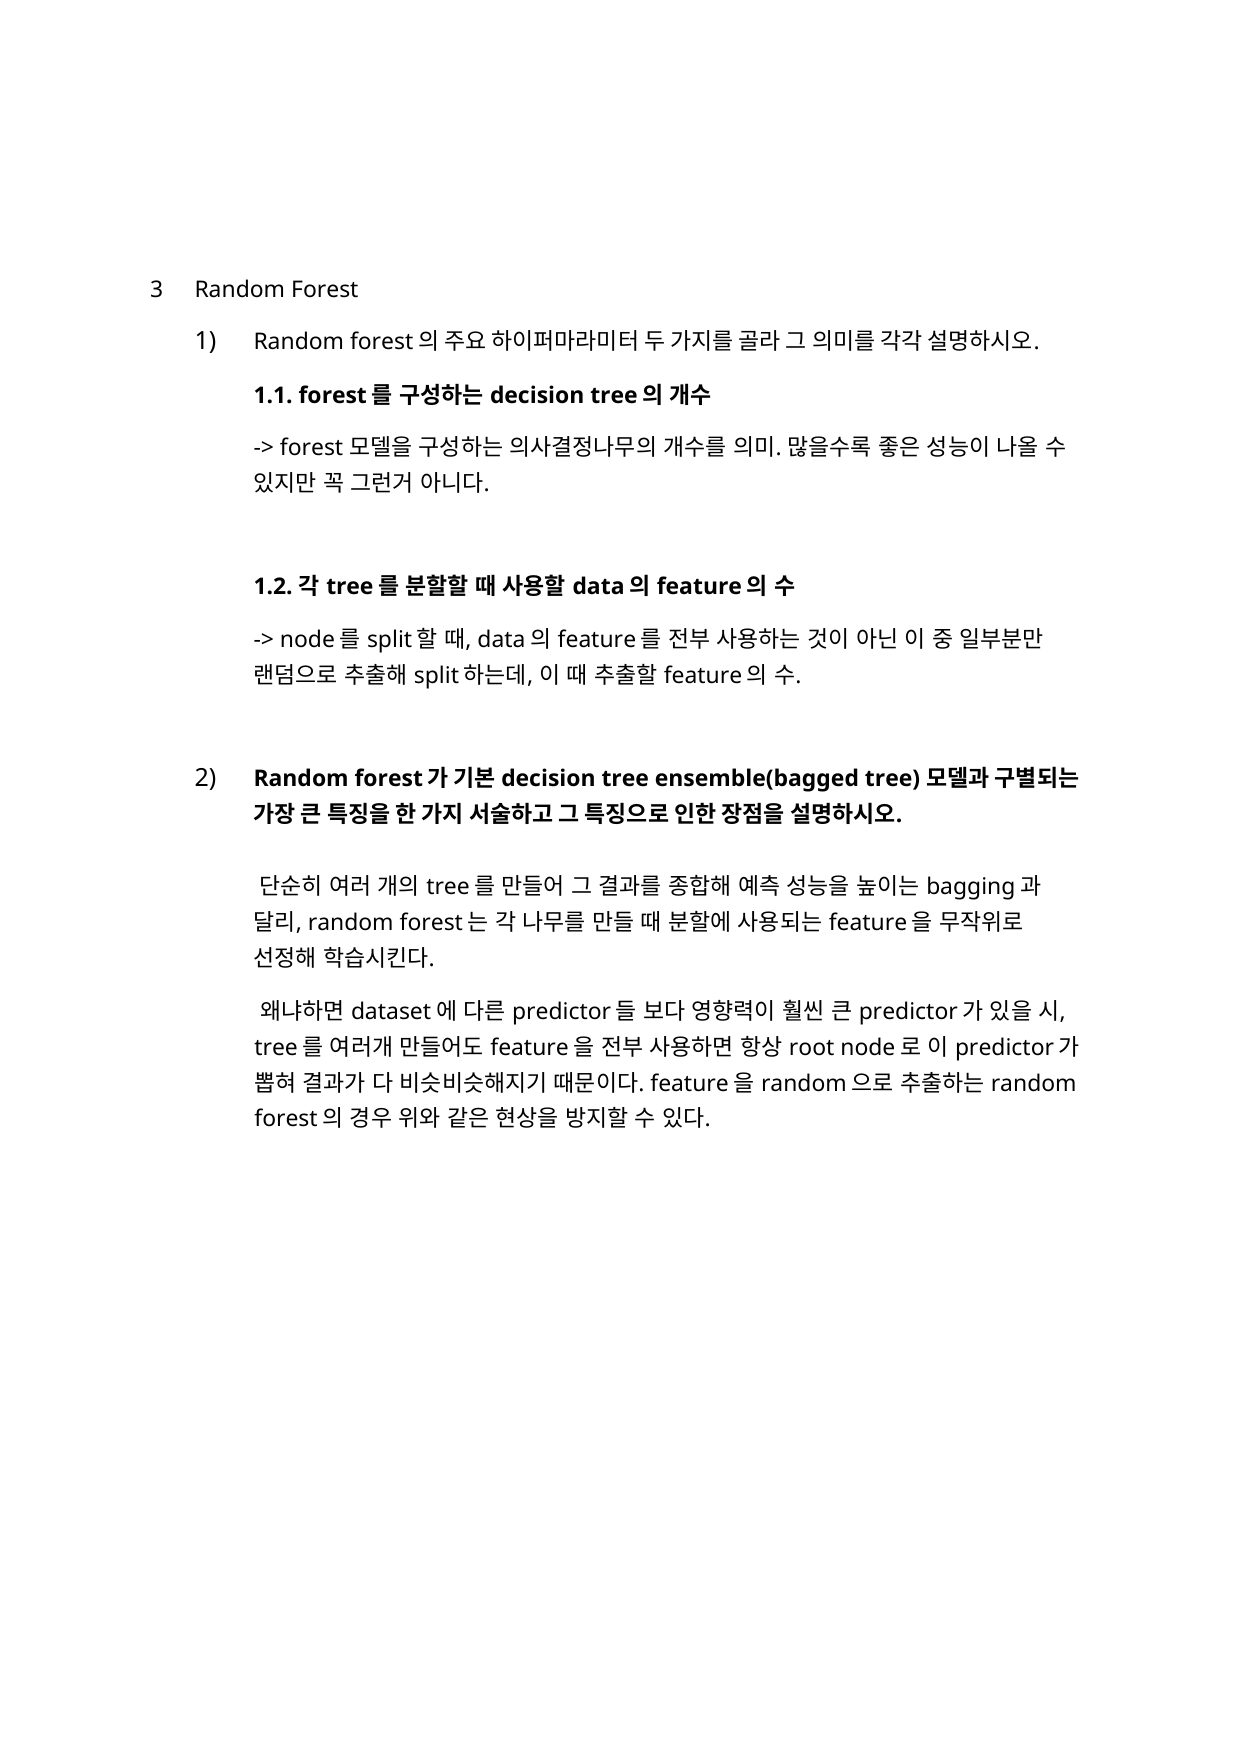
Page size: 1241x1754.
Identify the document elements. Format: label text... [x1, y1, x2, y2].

text -> forest 모델을 구성하는 의사결정나무의 개수를 의미. 많을수록 좋은 성능이 나올 수 있지만 꼭 그런거 아니다. [253, 429, 1090, 498]
text 단순히 여러 개의 tree를 만들어 그 결과를 종합해 예측 성능을 높이는 bagging과 달리, random forest는 각 나무를 만들 때 분할에 사용되는 feature을 무작위로 선정해 학습시킨다. [253, 868, 1090, 973]
text 왜냐하면 dataset에 다른 predictor들 보다 영향력이 훨씬 큰 predictor가 있을 시, tree를 여러개 만들어도 feature을 전부 사용하면 항상 root node로 이 predictor가 뽑혀 결과가 다 비슷비슷해지기 때문이다. feature을 random으로 추출하는 random forest의 경우 위와 같은 현상을 방지할 수 있다. [254, 992, 1090, 1134]
list Random forest가 기본 decision tree ensemble(bagged tree) 모델과 구별되는 가장 큰 특징을 한 가지 서술하고 그 특징으로 인한 장점을 설명하시오. [194, 759, 1090, 829]
list Random forest의 주요 하이퍼마라미터 두 가지를 골라 그 의미를 각각 설명하시오. [194, 323, 1090, 357]
text 1.2. 각 tree를 분할할 때 사용할 data의 feature의 수 [253, 568, 1090, 601]
text 1.1. forest를 구성하는 decision tree의 개수 [253, 376, 1090, 410]
list Random Forest [150, 273, 1090, 304]
text -> node를 split할 때, data의 feature를 전부 사용하는 것이 아닌 이 중 일부분만 랜덤으로 추출해 split하는데, 이 때 추출할 feature의 수. [253, 621, 1090, 690]
